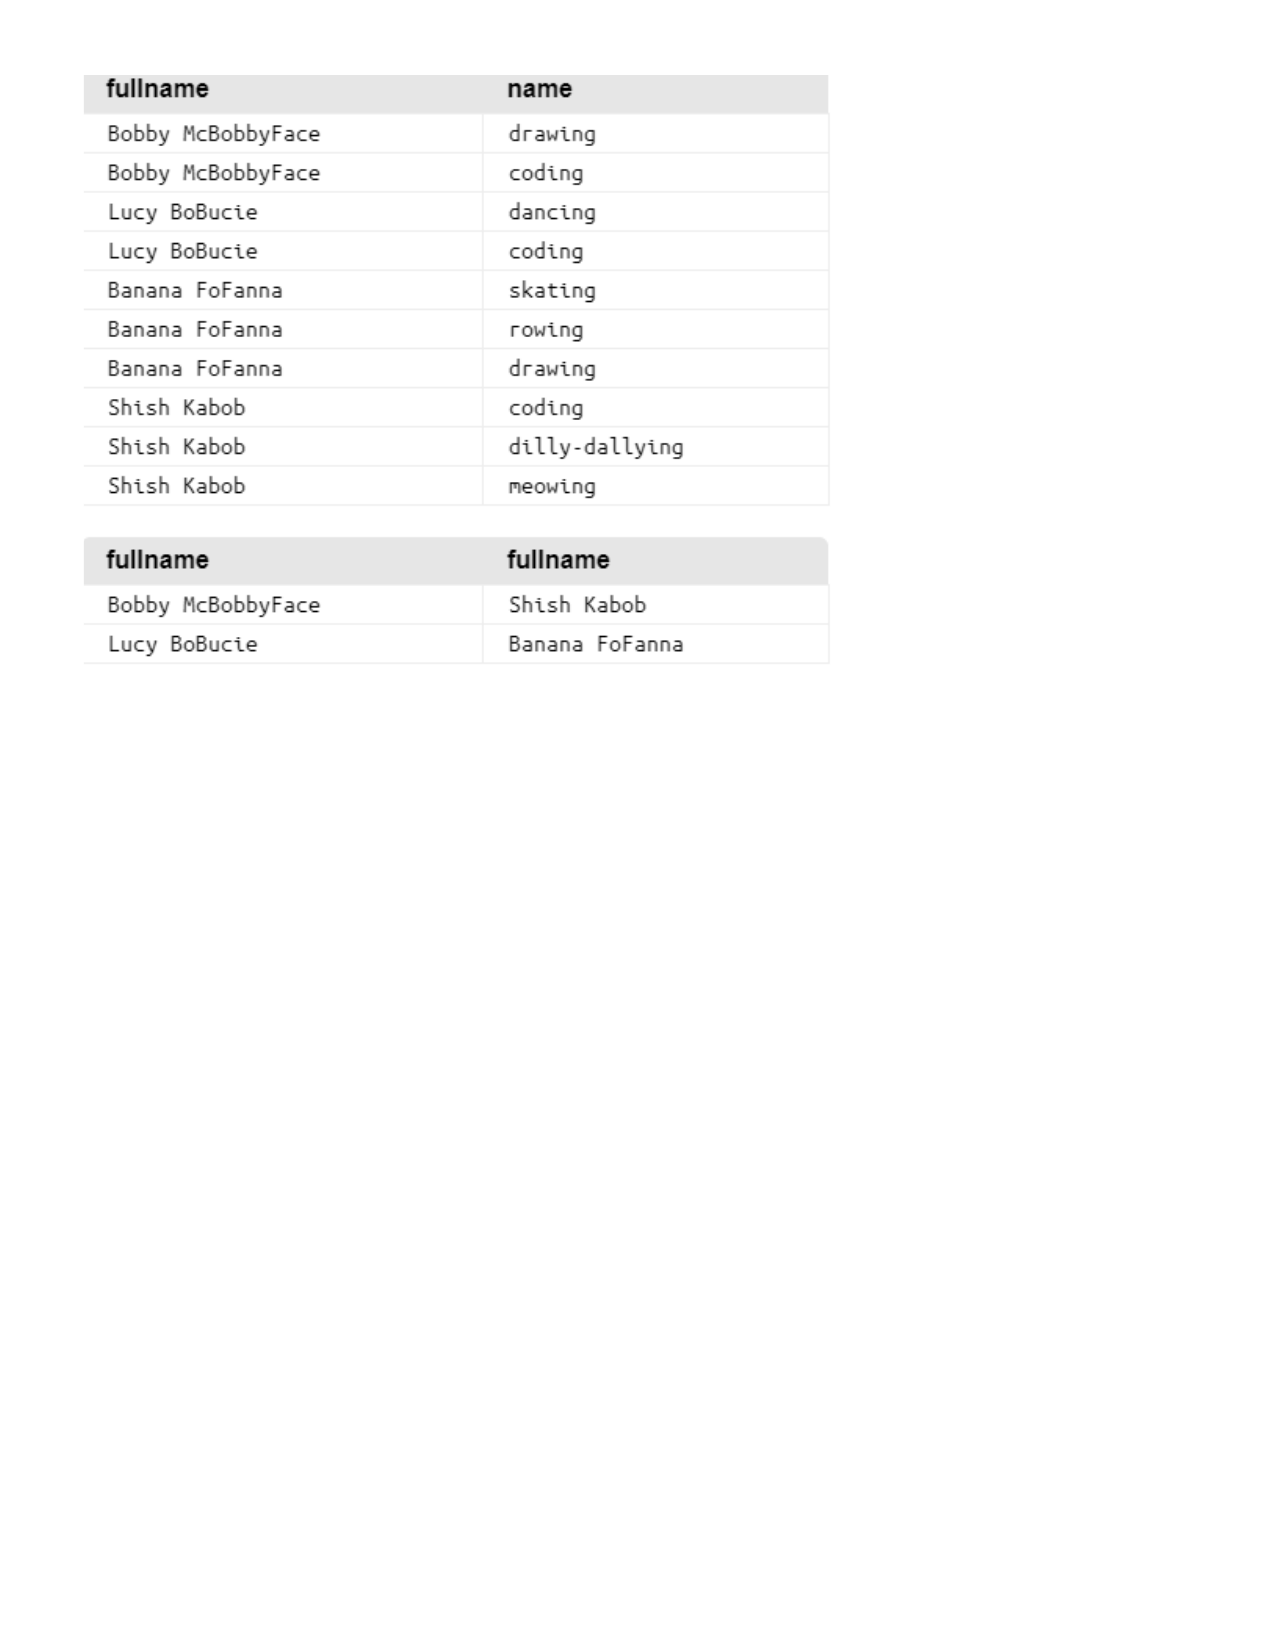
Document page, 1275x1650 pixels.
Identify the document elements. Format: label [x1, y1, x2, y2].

picture [83, 75, 841, 683]
